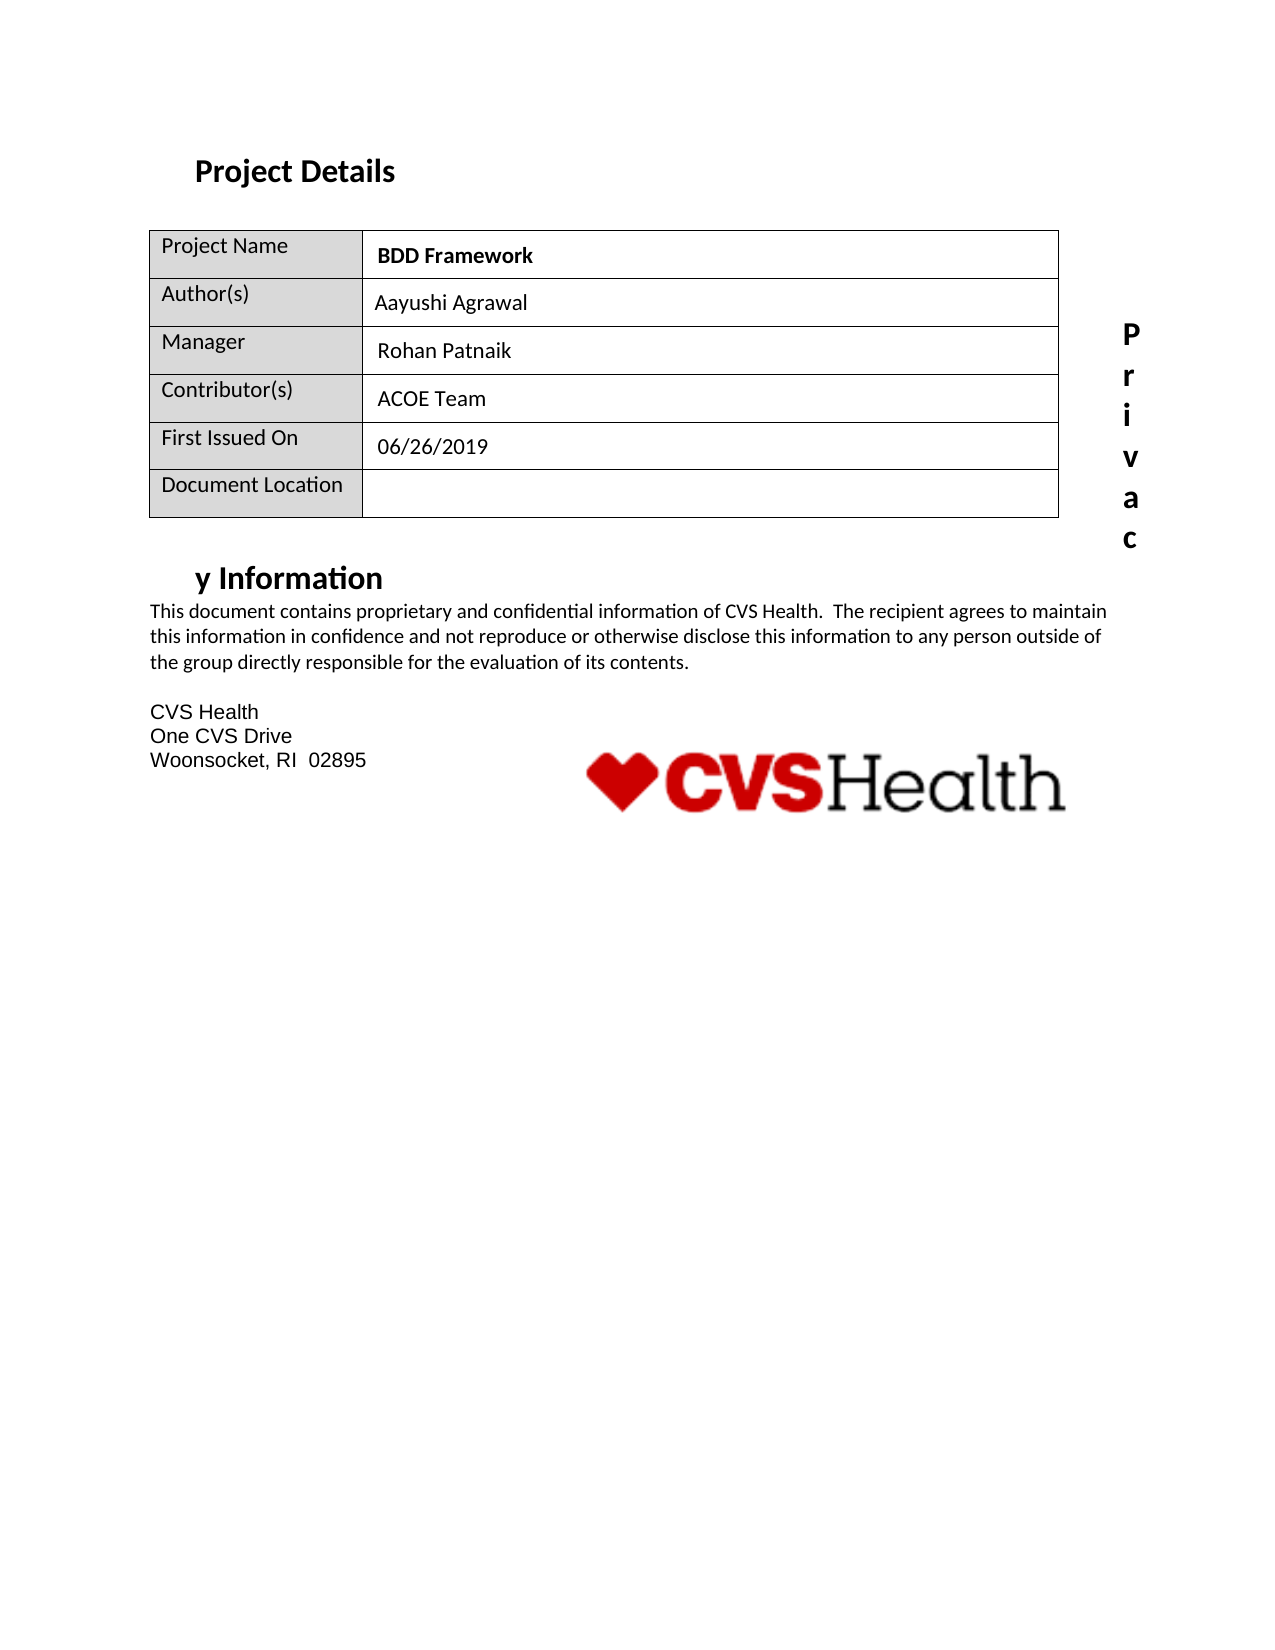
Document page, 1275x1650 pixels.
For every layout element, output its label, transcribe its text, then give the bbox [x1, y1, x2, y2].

subtitle Project Details [195, 150, 1125, 191]
table_cell ACOE Team [363, 375, 1058, 422]
table_cell Author(s) [150, 279, 362, 326]
text One CVS Drive [150, 724, 1125, 748]
table_cell First Issued On [150, 423, 362, 469]
table_cell Rohan Patnaik [363, 327, 1058, 374]
table_cell Aayushi Agrawal [363, 279, 1058, 326]
table_cell Document Location [150, 470, 362, 517]
table_cell 06/26/2019 [363, 423, 1058, 469]
subtitle Privacy Information [195, 313, 1125, 598]
picture [578, 750, 1075, 816]
table_cell Contributor(s) [150, 375, 362, 422]
text This document contains proprietary and confidential information of CVS Health. The recipient agrees to maintain this information in confidence and not reproduce or otherwise disclose this information to any person outside of the group directly responsible for the evaluation of its contents. [150, 598, 1125, 674]
table_header Project Name [150, 231, 362, 278]
text CVS Health [150, 700, 1125, 724]
text Woonsocket, RI 02895 [150, 748, 1125, 772]
table_cell [363, 470, 1058, 517]
table_cell Manager [150, 327, 362, 374]
table_header BDD Framework [363, 231, 1058, 278]
